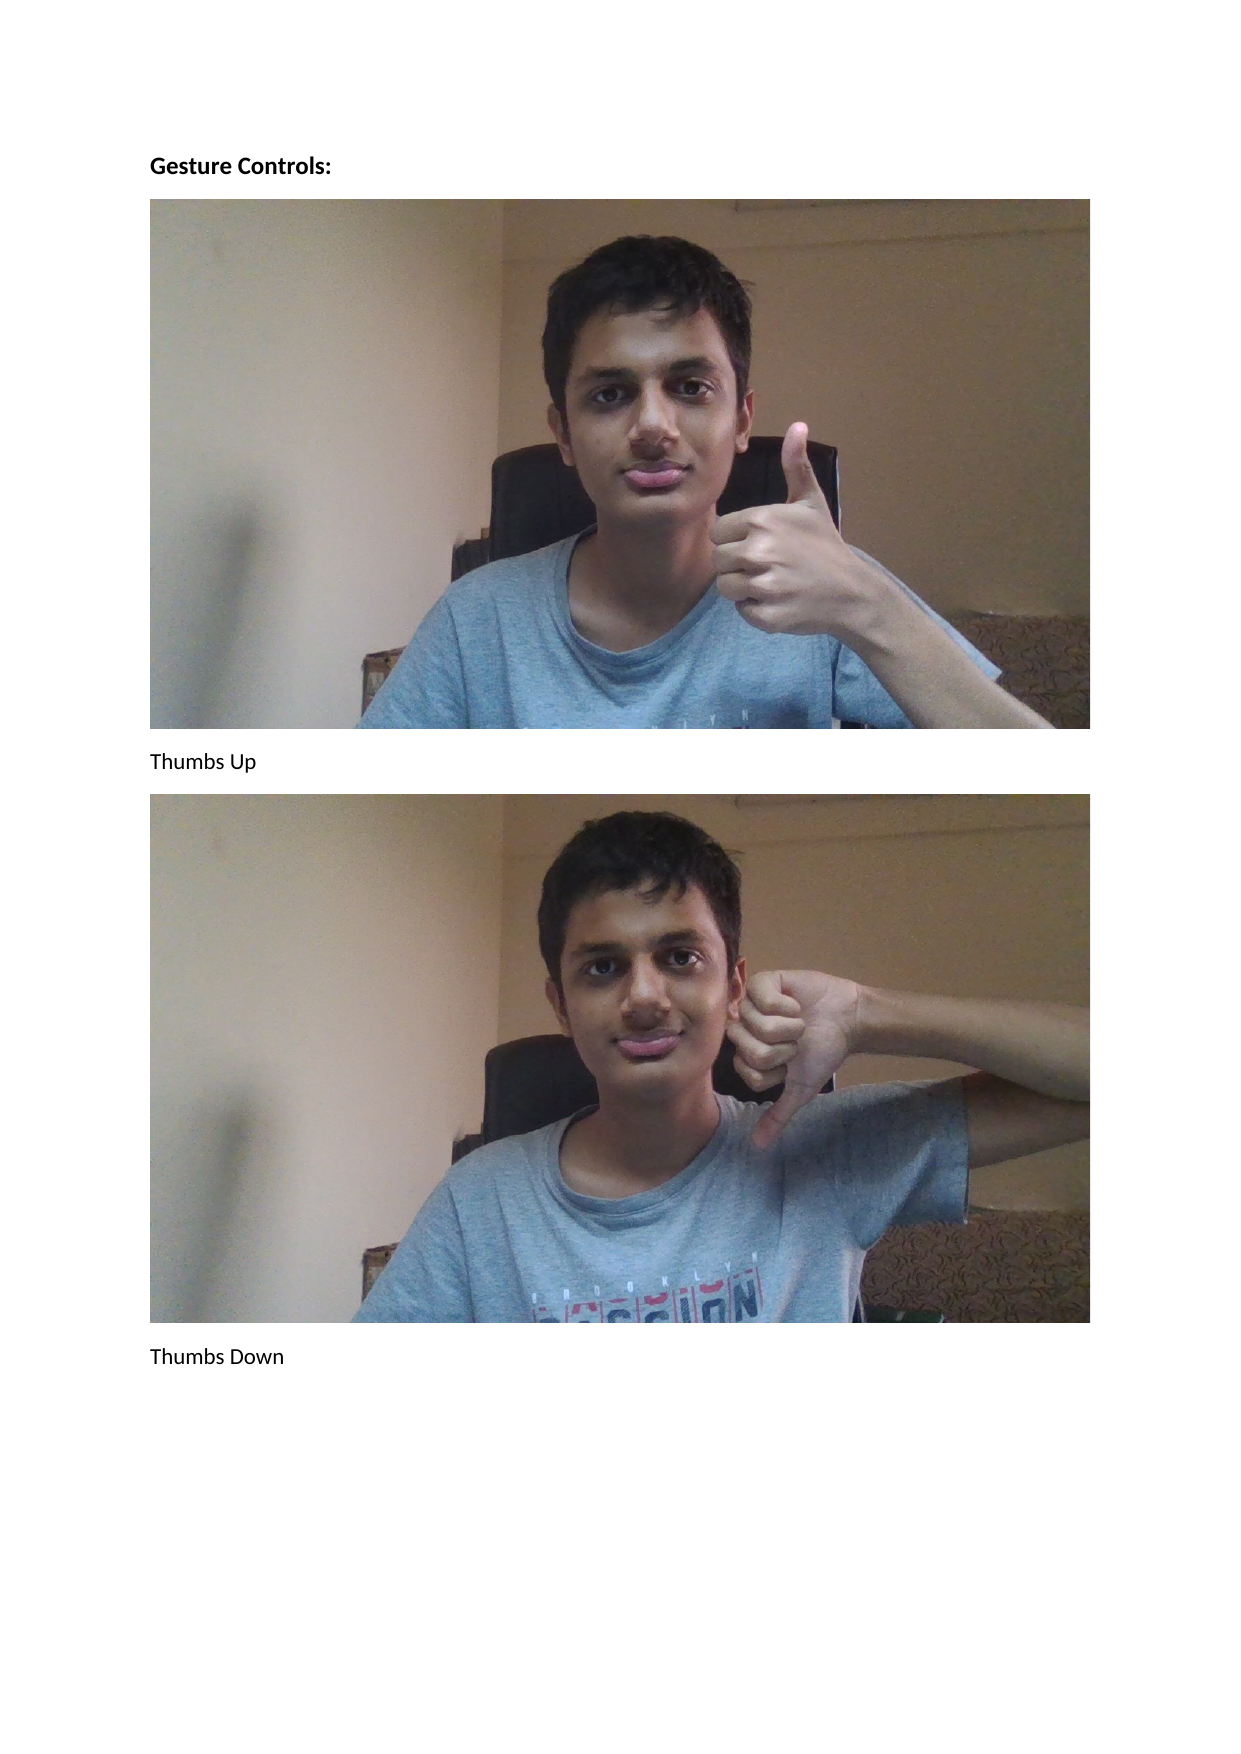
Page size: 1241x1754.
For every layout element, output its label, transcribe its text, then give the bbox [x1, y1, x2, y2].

text Thumbs Down [150, 1342, 1090, 1370]
picture [150, 199, 1091, 729]
picture [150, 794, 1091, 1323]
text Gesture Controls: [150, 150, 1090, 181]
text Thumbs Up [150, 747, 1090, 775]
